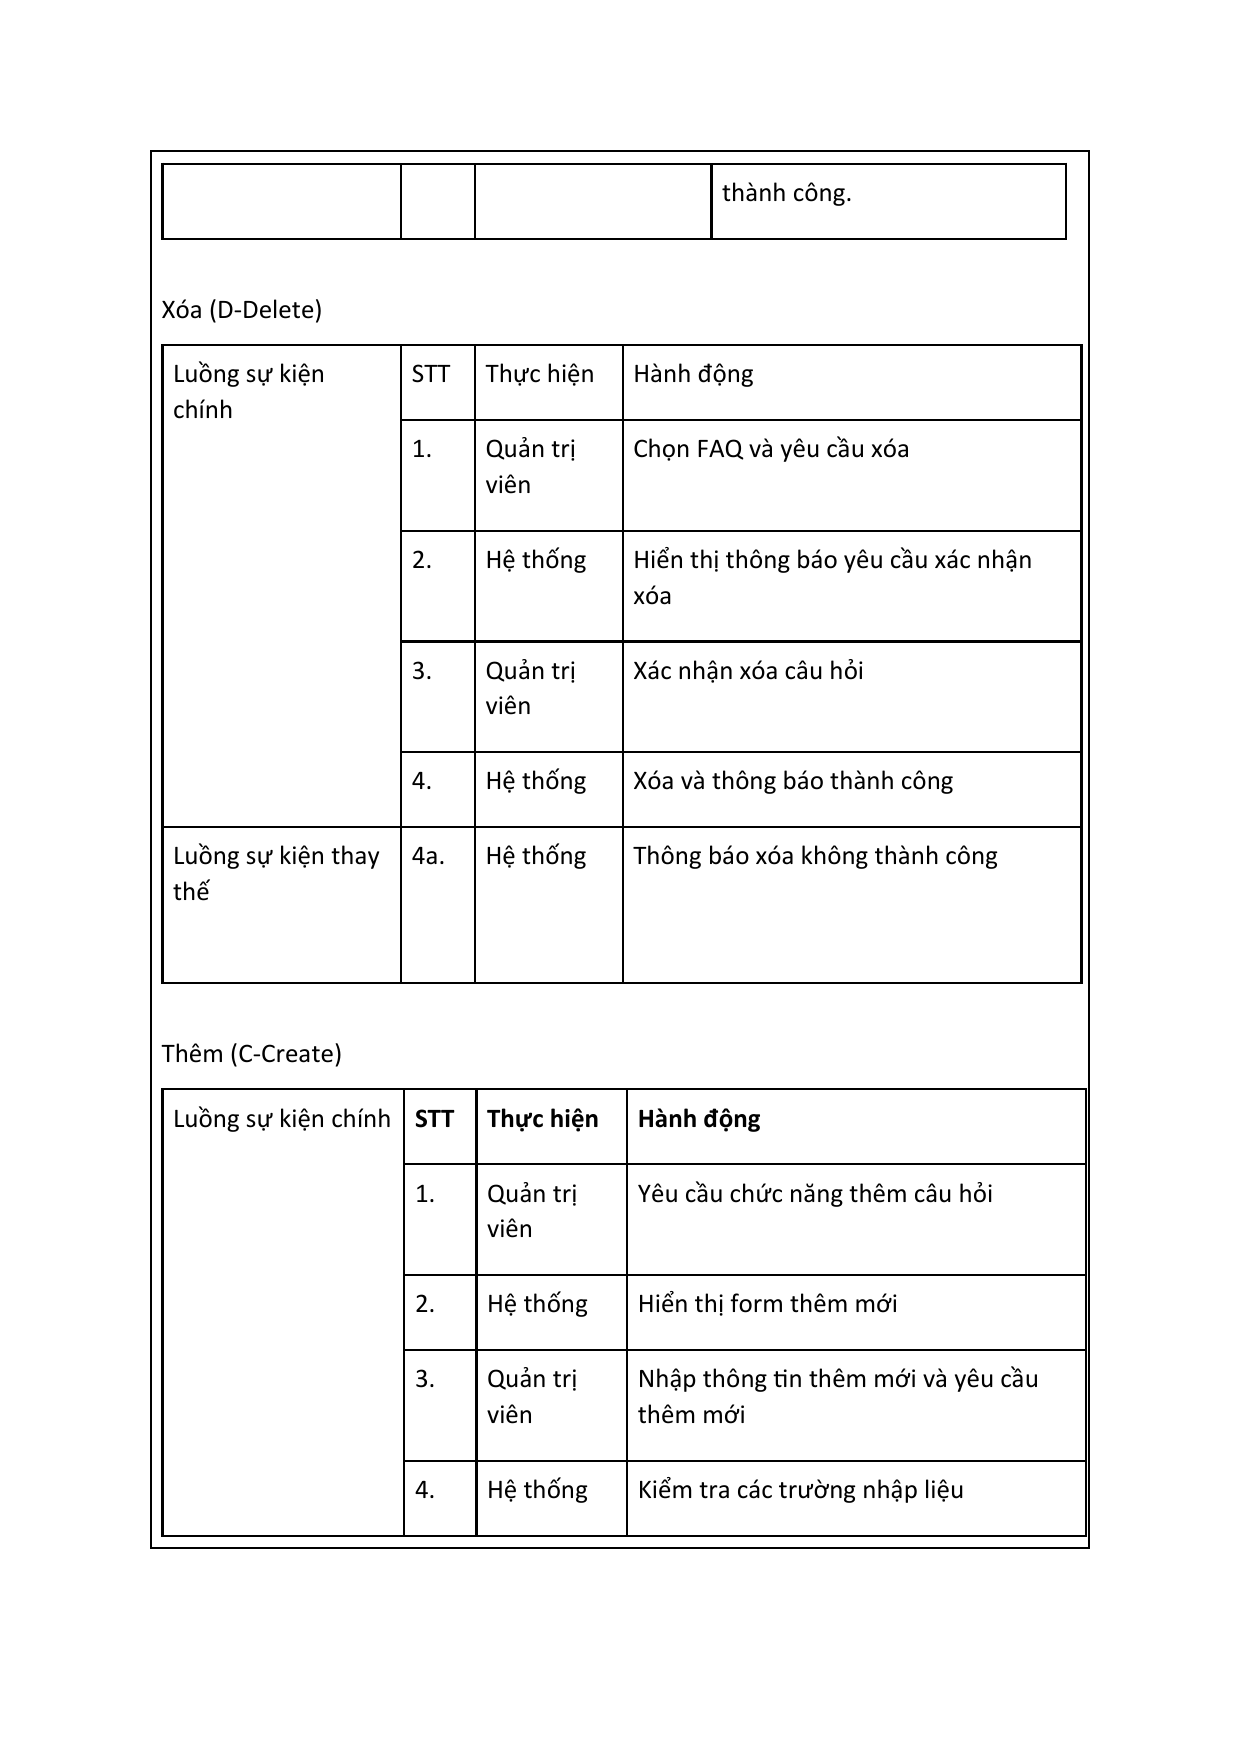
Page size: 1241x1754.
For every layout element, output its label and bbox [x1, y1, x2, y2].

table_cell [152, 152, 1088, 1547]
